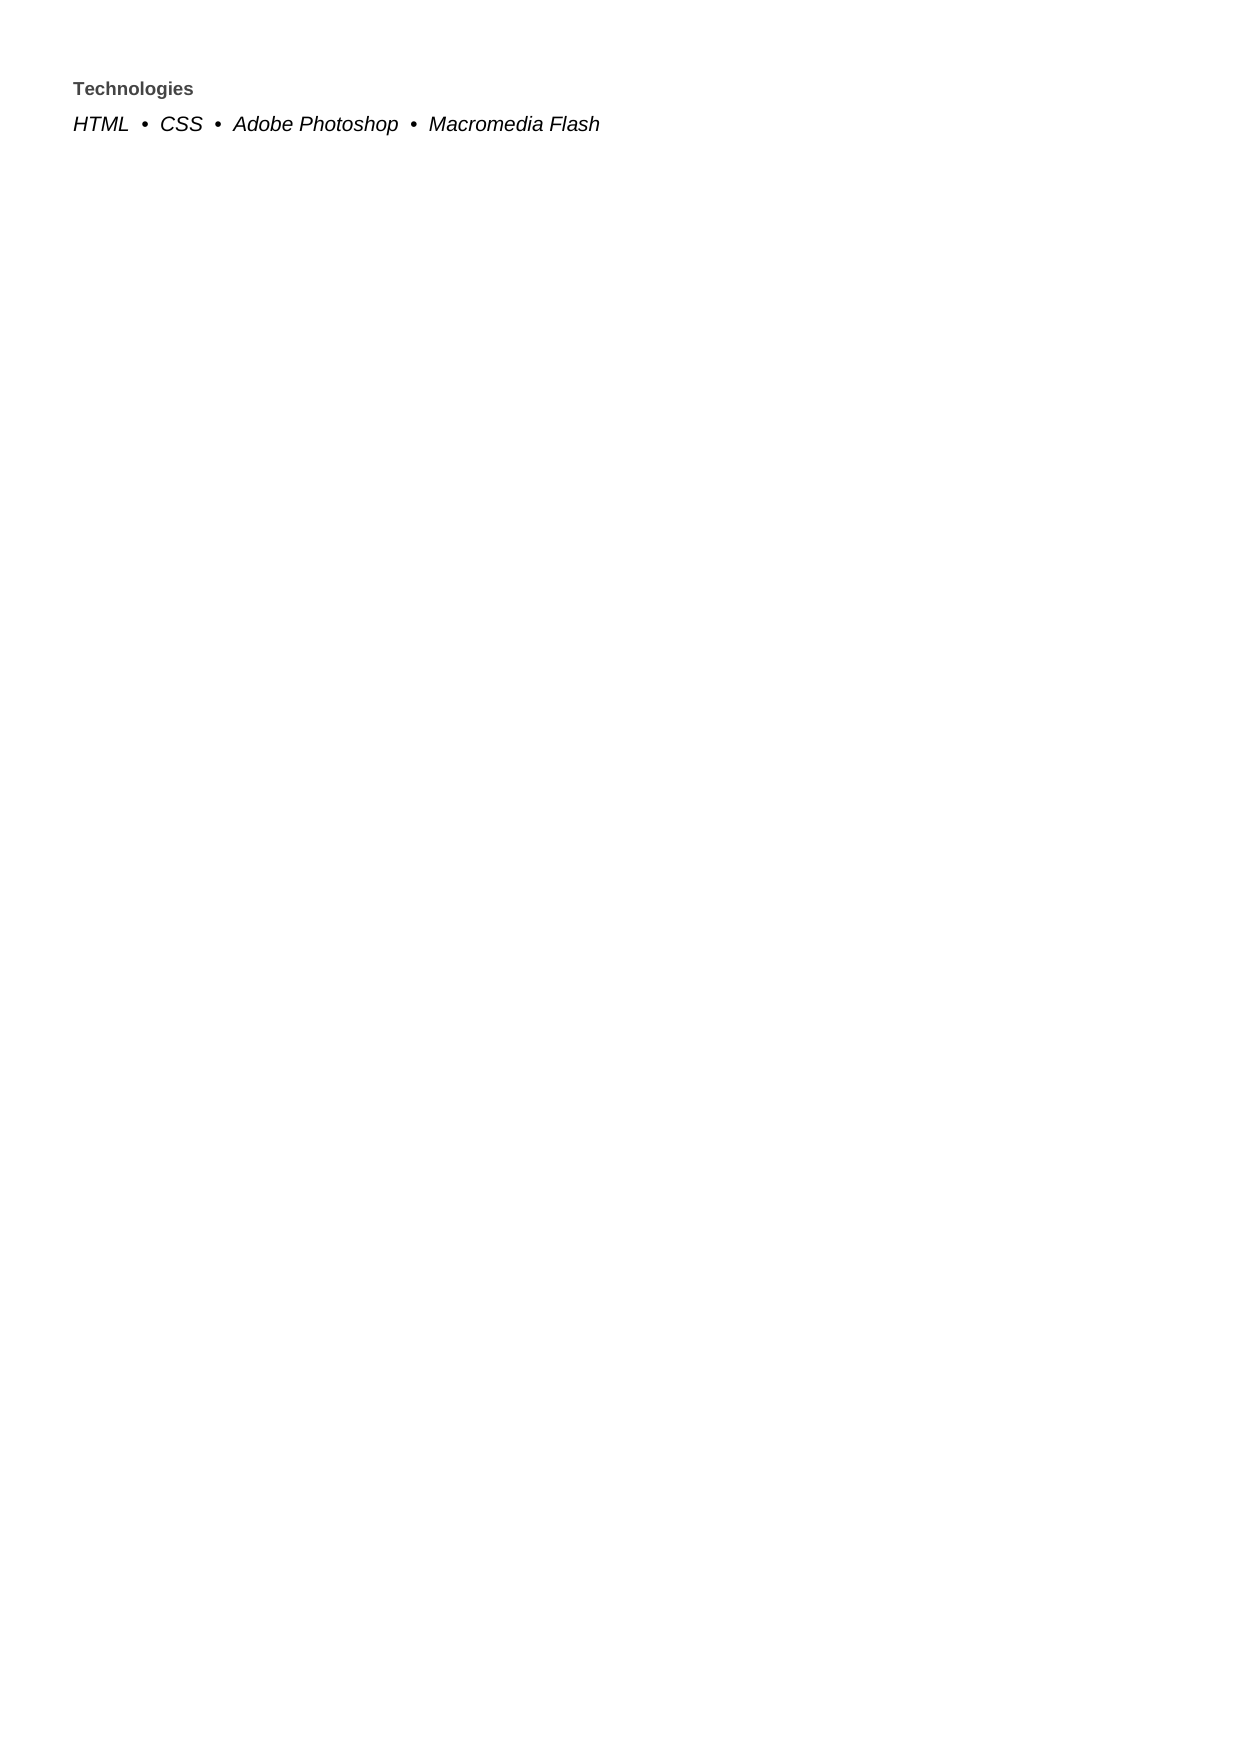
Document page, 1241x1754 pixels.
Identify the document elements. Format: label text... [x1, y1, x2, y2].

text HTML • CSS • Adobe Photoshop • Macromedia Flash [73, 112, 1167, 136]
subtitle Technologies [73, 73, 1167, 102]
